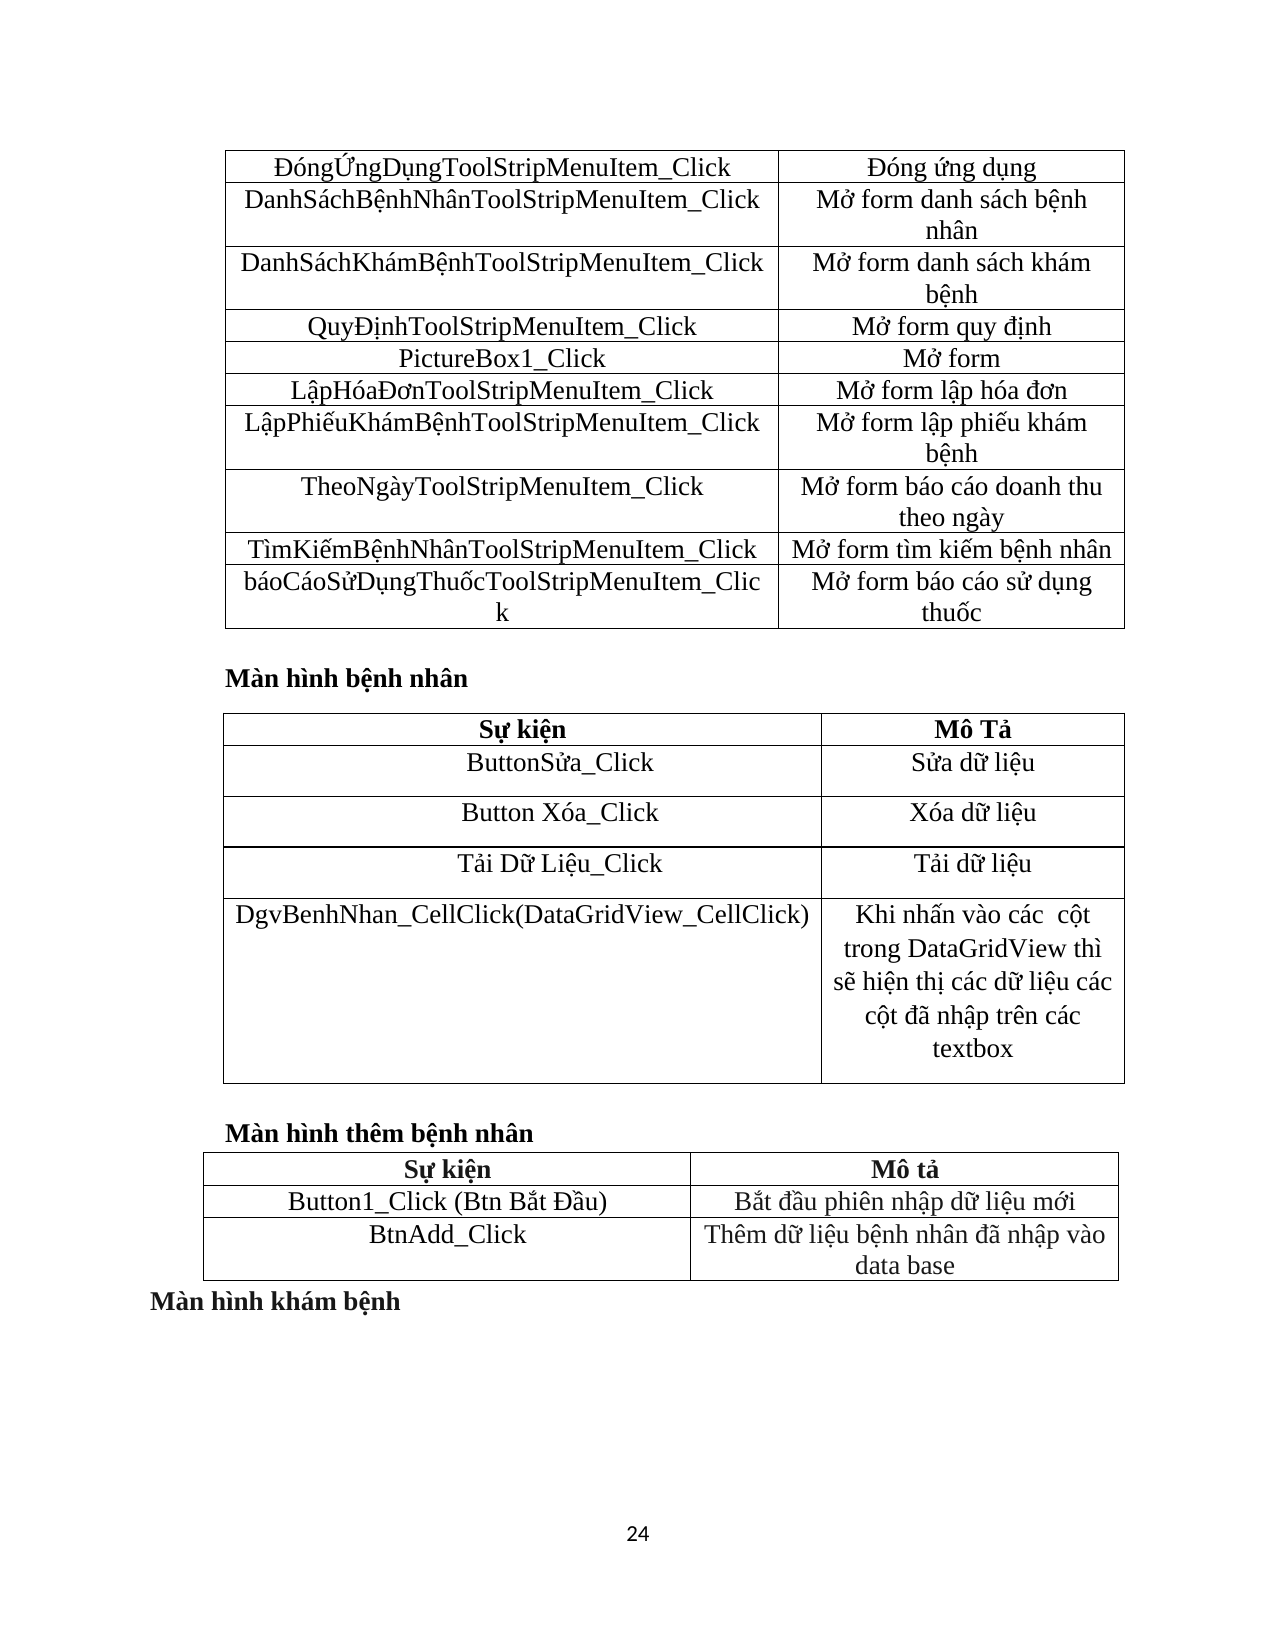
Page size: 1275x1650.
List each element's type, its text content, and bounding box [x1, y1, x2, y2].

table_cell Mở form lập phiếu khám bệnh [779, 406, 1124, 469]
table_header Mô tả [691, 1153, 1118, 1184]
table_cell DanhSáchBệnhNhânToolStripMenuItem_Click [226, 183, 778, 246]
table_cell Mở form [779, 342, 1124, 373]
list Màn hình thêm bệnh nhân [225, 1084, 1125, 1148]
table_cell Button Xóa_Click [224, 797, 821, 846]
table_cell LậpPhiếuKhámBệnhToolStripMenuItem_Click [226, 406, 778, 469]
table_cell Tải Dữ Liệu_Click [224, 848, 821, 897]
table_cell TìmKiếmBệnhNhânToolStripMenuItem_Click [226, 533, 778, 564]
table_header Sự kiện [204, 1153, 690, 1184]
table_cell Mở form danh sách bệnh nhân [779, 183, 1124, 246]
table_cell Mở form báo cáo doanh thu theo ngày [779, 470, 1124, 532]
table_cell ButtonSửa_Click [224, 746, 821, 796]
table_cell LậpHóaĐơnToolStripMenuItem_Click [226, 374, 778, 405]
table_cell QuyĐịnhToolStripMenuItem_Click [226, 310, 778, 341]
table_cell Mở form danh sách khám bệnh [779, 247, 1124, 309]
table_cell Bắt đầu phiên nhập dữ liệu mới [691, 1186, 1118, 1217]
table_cell Đóng ứng dụng [779, 151, 1124, 182]
table_cell DanhSáchKhámBệnhToolStripMenuItem_Click [226, 247, 778, 309]
table_cell Mở form báo cáo sử dụng thuốc [779, 565, 1124, 628]
table_cell Xóa dữ liệu [822, 797, 1124, 846]
table_cell báoCáoSửDụngThuốcToolStripMenuItem_Click [226, 565, 778, 628]
table_cell Mở form quy định [779, 310, 1124, 341]
list Màn hình khám bệnh [150, 1151, 1125, 1346]
table_cell ĐóngỨngDụngToolStripMenuItem_Click [226, 151, 778, 182]
table_cell Thêm dữ liệu bệnh nhân đã nhập vào data base [691, 1218, 1118, 1280]
table_cell Mở form lập hóa đơn [779, 374, 1124, 405]
table_cell PictureBox1_Click [226, 342, 778, 373]
table_cell TheoNgàyToolStripMenuItem_Click [226, 470, 778, 532]
table_cell Khi nhấn vào các cột trong DataGridView thì sẽ hiện thị các dữ liệu các cột đã nhập trên các textbox [822, 899, 1124, 1082]
table_cell BtnAdd_Click [204, 1218, 690, 1280]
table_cell Tải dữ liệu [822, 848, 1124, 897]
list Màn hình bệnh nhân [225, 629, 1125, 693]
table_cell Sửa dữ liệu [822, 746, 1124, 796]
table_cell Mở form tìm kiếm bệnh nhân [779, 533, 1124, 564]
table_header Sự kiện [224, 714, 821, 744]
table_cell DgvBenhNhan_CellClick(DataGridView_CellClick) [224, 899, 821, 1082]
table_cell Button1_Click (Btn Bắt Đầu) [204, 1186, 690, 1217]
table_header Mô Tả [822, 714, 1124, 744]
